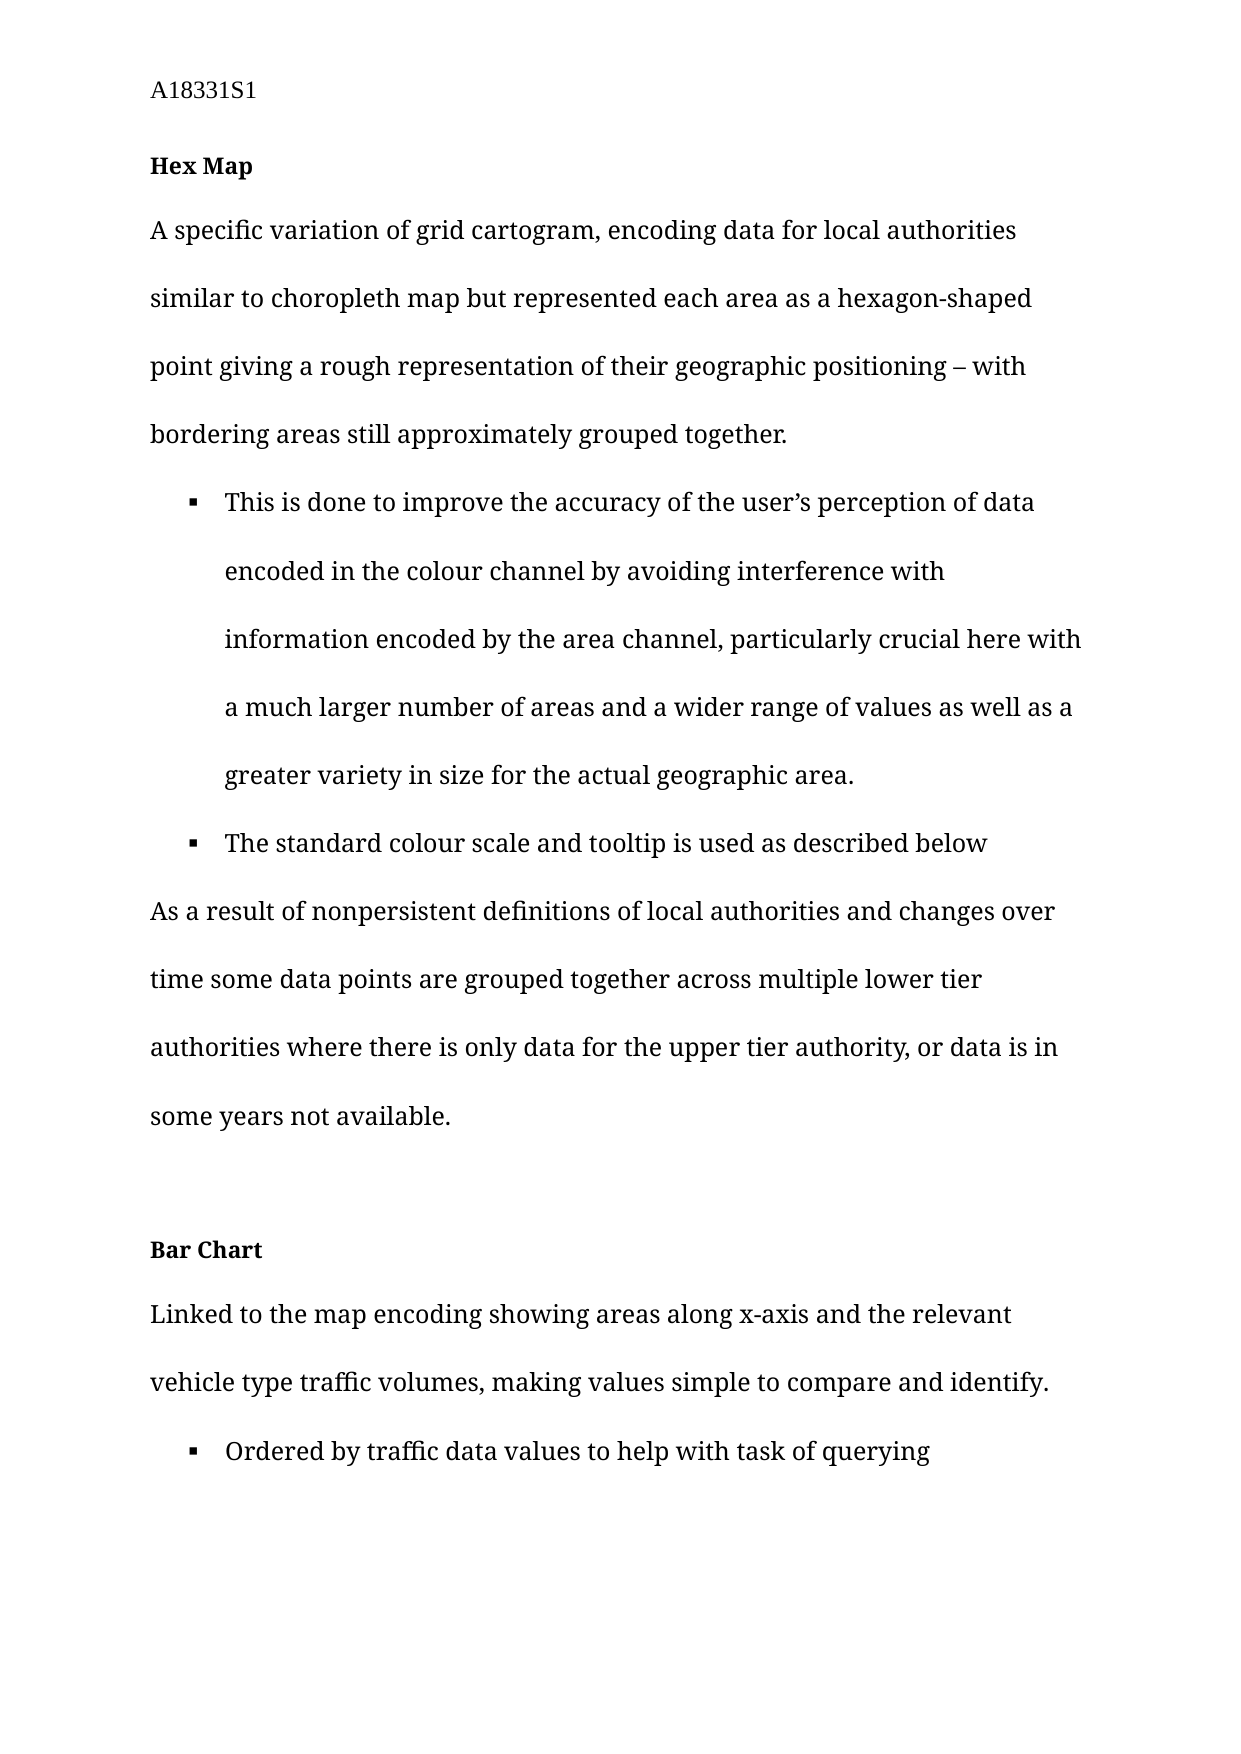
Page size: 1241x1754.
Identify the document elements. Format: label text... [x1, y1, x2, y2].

list This is done to improve the accuracy of the user’s perception of data encoded in the colour channel by avoiding interference with information encoded by the area channel, particularly crucial here with a much larger number of areas and a wider range of values as well as a greater variety in size for the actual geographic area. [187, 485, 1090, 792]
subtitle Bar Chart [150, 1234, 1090, 1266]
text As a result of nonpersistent definitions of local authorities and changes over time some data points are grouped together across multiple lower tier authorities where there is only data for the upper tier authority, or data is in some years not available. [150, 894, 1090, 1132]
list Ordered by traffic data values to help with task of querying [187, 1433, 1090, 1467]
subtitle Hex Map [150, 150, 1090, 181]
text A specific variation of grid cartogram, encoding data for local authorities similar to choropleth map but represented each area as a hexagon-shaped point giving a rough representation of their geographic positioning – with bordering areas still approximately grouped together. [150, 212, 1090, 451]
text Linked to the map encoding showing areas along x-axis and the relevant vehicle type traffic volumes, making values simple to compare and identify. [150, 1297, 1090, 1399]
list The standard colour scale and tooltip is used as described below [187, 826, 1090, 860]
